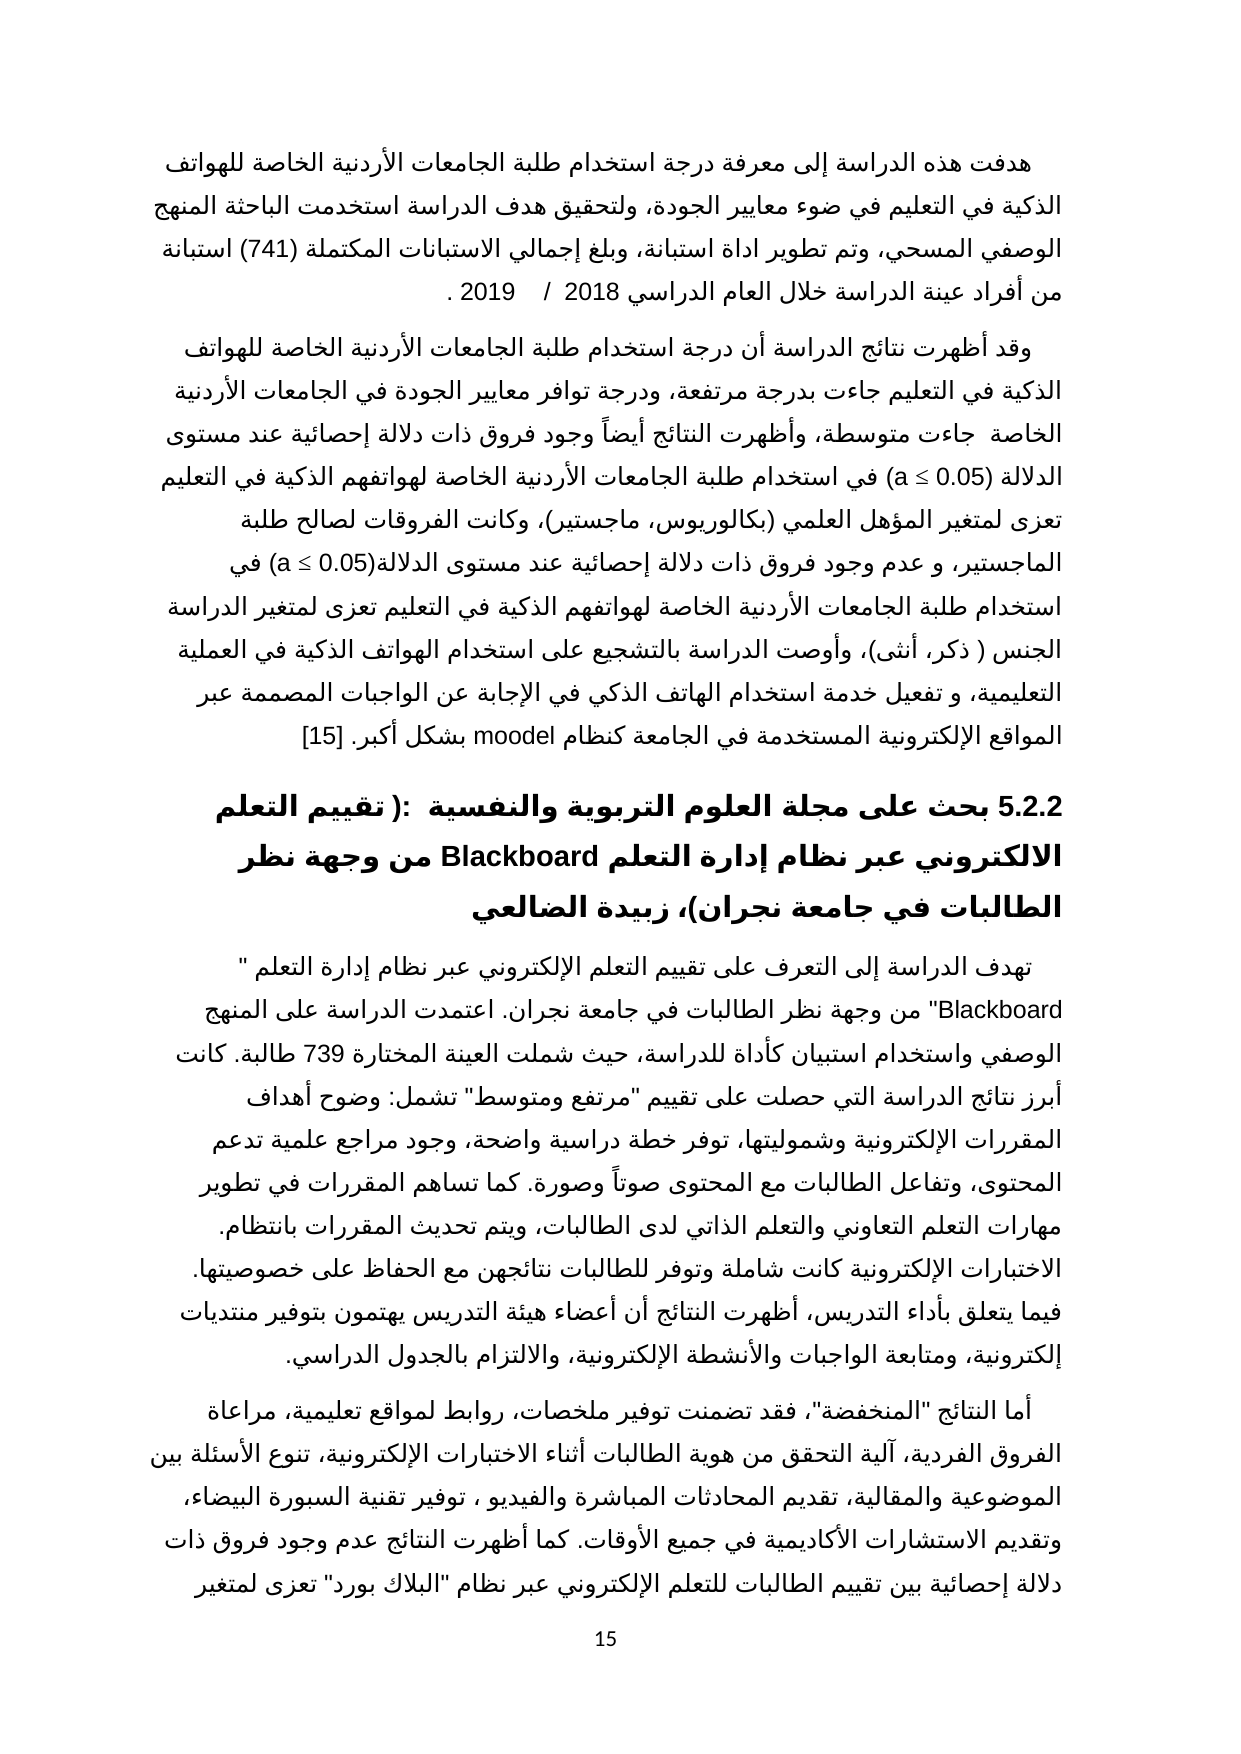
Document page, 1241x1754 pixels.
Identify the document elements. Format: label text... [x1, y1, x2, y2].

text وقد أظهرت نتائج الدراسة أن درجة استخدام طلبة الجامعات الأردنية الخاصة للهواتف الذكية في التعليم جاءت بدرجة مرتفعة، ودرجة توافر معايير الجودة في الجامعات الأردنية الخاصة جاءت متوسطة، وأظهرت النتائج أيضاً وجود فروق ذات دلالة إحصائية عند مستوى الدلالة (0.05 a) في استخدام طلبة الجامعات الأردنية الخاصة لهواتفهم الذكية في التعليم تعزى لمتغير المؤهل العلمي (بكالوريوس، ماجستير)، وكانت الفروقات لصالح طلبة الماجستير، و عدم وجود فروق ذات دلالة إحصائية عند مستوى الدلالة(0.05 a) في استخدام طلبة الجامعات الأردنية الخاصة لهواتفهم الذكية في التعليم تعزى لمتغير الدراسة الجنس ( ذكر، أنثى)، وأوصت الدراسة بالتشجيع على استخدام الهواتف الذكية في العملية التعليمية، و تفعيل خدمة استخدام الهاتف الذكي في الإجابة عن الواجبات المصممة عبر المواقع الإلكترونية المستخدمة في الجامعة كنظام moodel بشكل أكبر. [15] [148, 333, 1063, 749]
text 5.2.2 بحث على مجلة العلوم التربوية والنفسية :( تقييم التعلم الالكتروني عبر نظام إدارة التعلم Blackboard من وجهة نظر الطالبات في جامعة نجران)، زبيدة الضالعي [148, 789, 1063, 923]
text تهدف الدراسة إلى التعرف على تقييم التعلم الإلكتروني عبر نظام إدارة التعلم "Blackboard" من وجهة نظر الطالبات في جامعة نجران. اعتمدت الدراسة على المنهج الوصفي واستخدام استبيان كأداة للدراسة، حيث شملت العينة المختارة 739 طالبة. كانت أبرز نتائج الدراسة التي حصلت على تقييم "مرتفع ومتوسط" تشمل: وضوح أهداف المقررات الإلكترونية وشموليتها، توفر خطة دراسية واضحة، وجود مراجع علمية تدعم المحتوى، وتفاعل الطالبات مع المحتوى صوتاً وصورة. كما تساهم المقررات في تطوير مهارات التعلم التعاوني والتعلم الذاتي لدى الطالبات، ويتم تحديث المقررات بانتظام. الاختبارات الإلكترونية كانت شاملة وتوفر للطالبات نتائجهن مع الحفاظ على خصوصيتها. فيما يتعلق بأداء التدريس، أظهرت النتائج أن أعضاء هيئة التدريس يهتمون بتوفير منتديات إلكترونية، ومتابعة الواجبات والأنشطة الإلكترونية، والالتزام بالجدول الدراسي. [148, 952, 1063, 1369]
text هدفت هذه الدراسة إلى معرفة درجة استخدام طلبة الجامعات الأردنية الخاصة للهواتف الذكية في التعليم في ضوء معايير الجودة، ولتحقيق هدف الدراسة استخدمت الباحثة المنهج الوصفي المسحي، وتم تطوير اداة استبانة، وبلغ إجمالي الاستبانات المكتملة (741) استبانة من أفراد عينة الدراسة خلال العام الدراسي 2018 / 2019 . [148, 148, 1063, 306]
